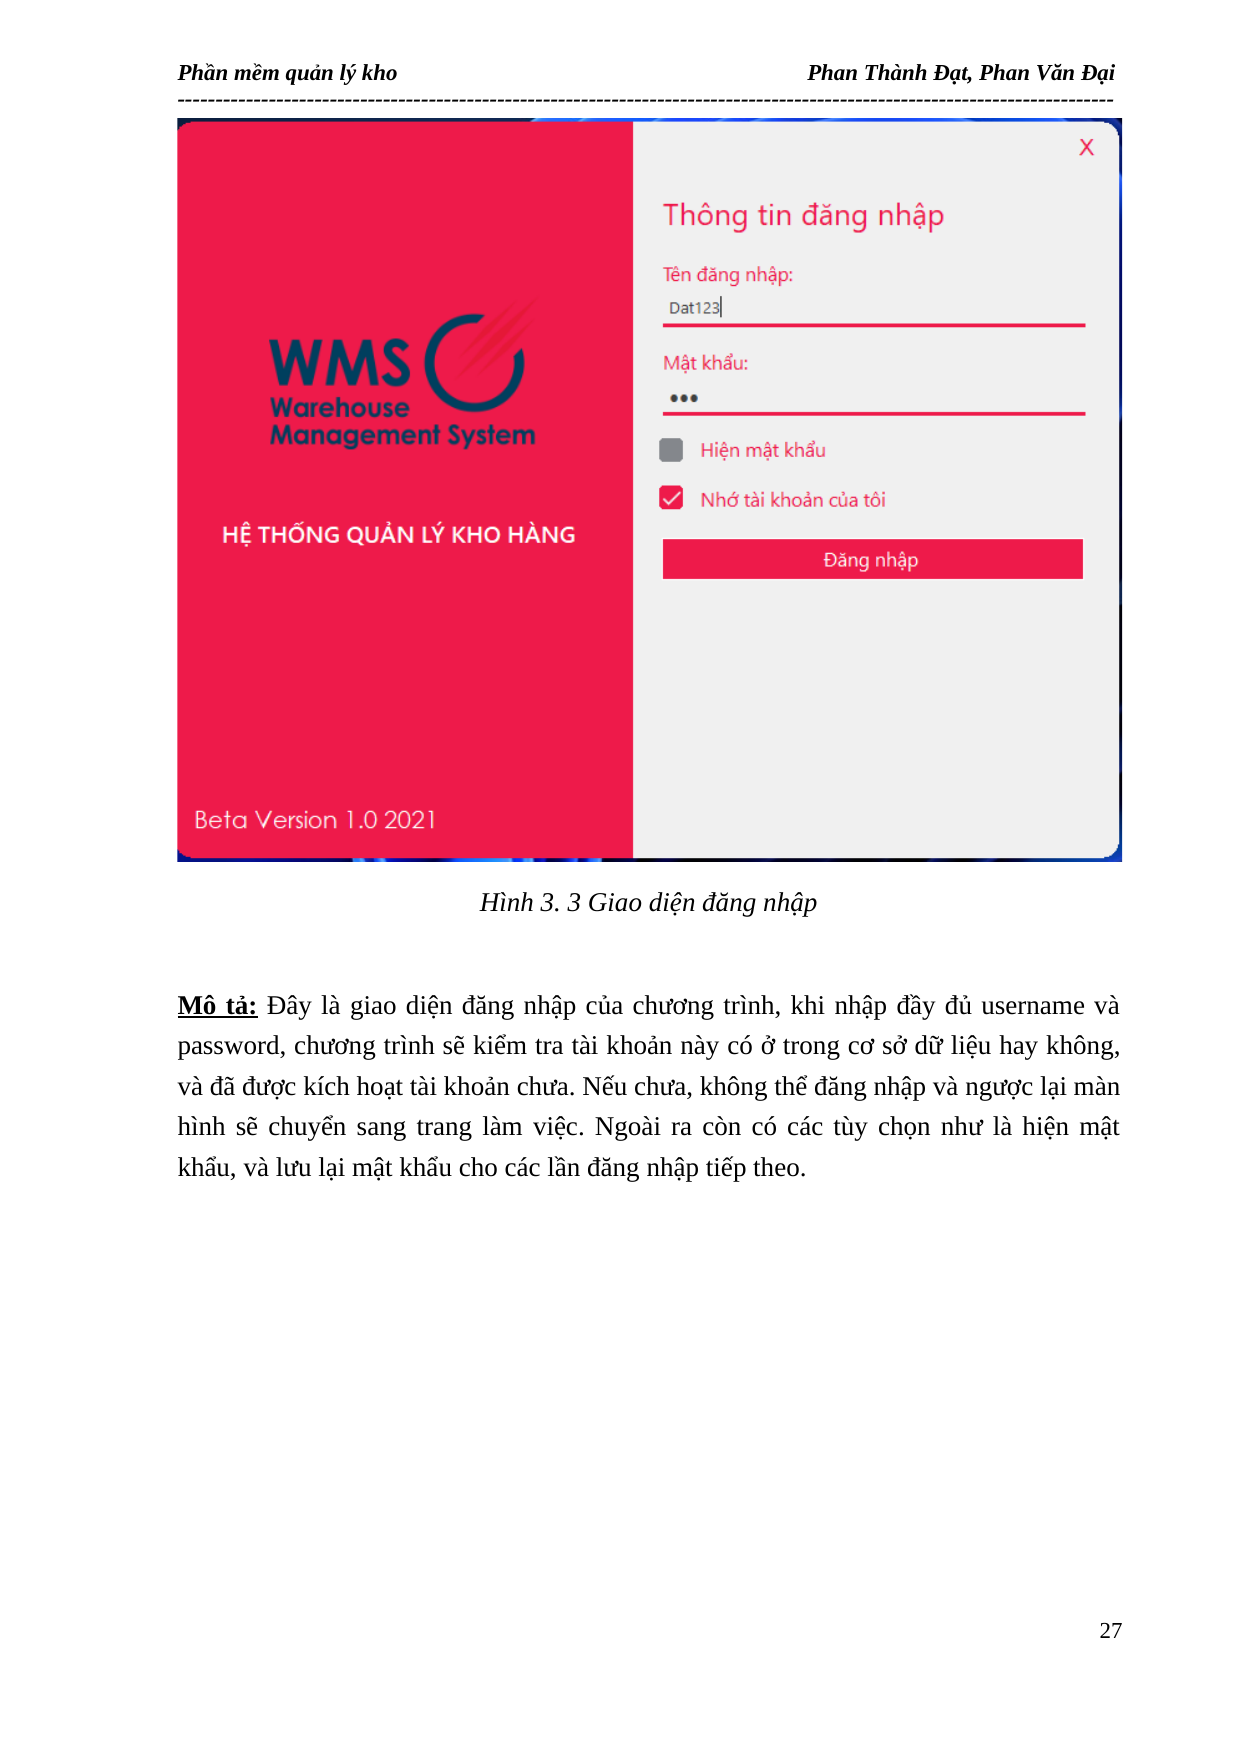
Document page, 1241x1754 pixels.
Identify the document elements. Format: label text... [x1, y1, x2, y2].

text Mô tả: Đây là giao diện đăng nhập của chương trình, khi nhập đầy đủ username và password, chương trình sẽ kiểm tra tài khoản này có ở trong cơ sở dữ liệu hay không, và đã được kích hoạt tài khoản chưa. Nếu chưa, không thể đăng nhập và ngược lại màn hình sẽ chuyển sang trang làm việc. Ngoài ra còn có các tùy chọn như là hiện mật khẩu, và lưu lại mật khẩu cho các lần đăng nhập tiếp theo. [177, 989, 1122, 1182]
picture [177, 118, 1123, 862]
text Hình 3. 3 Giao diện đăng nhập [177, 886, 1122, 917]
